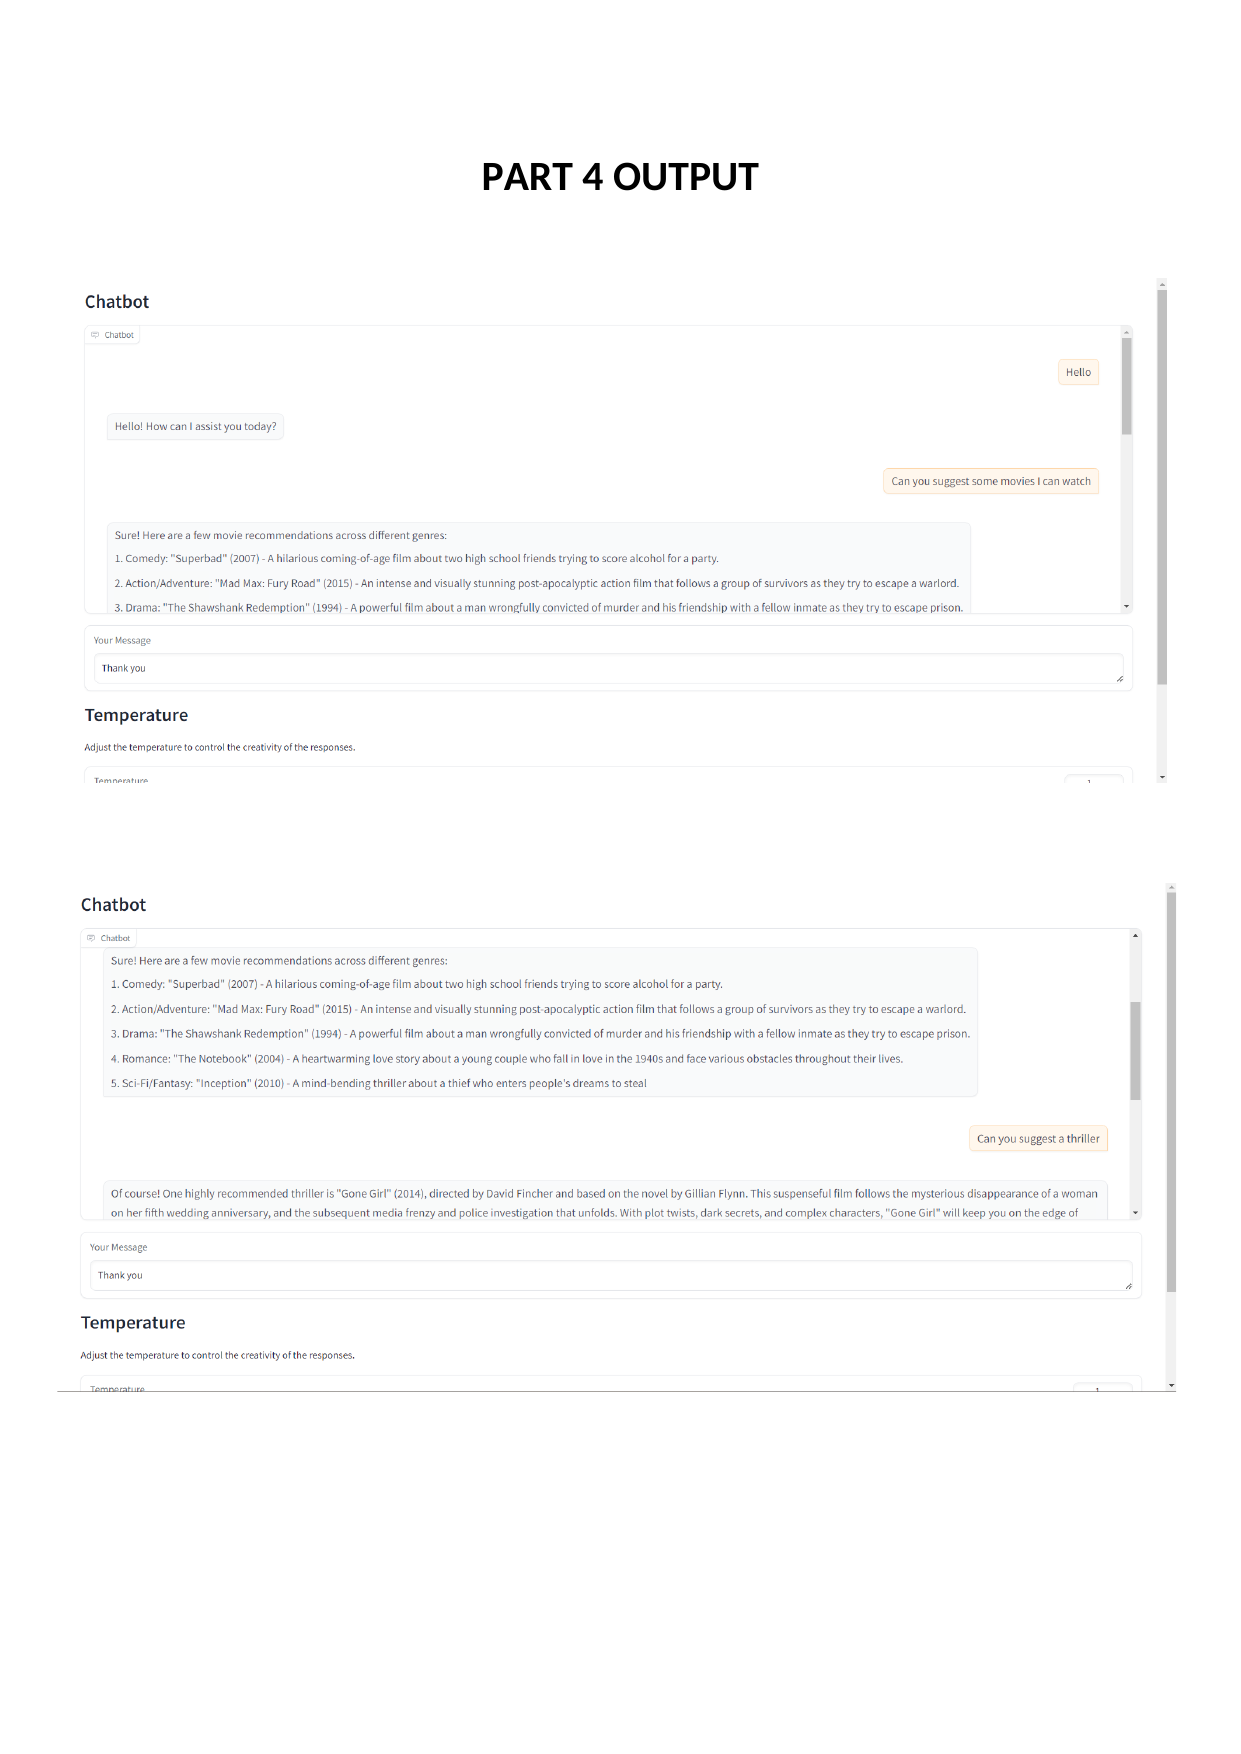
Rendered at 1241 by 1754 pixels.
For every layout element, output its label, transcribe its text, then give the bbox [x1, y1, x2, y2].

picture [57, 883, 1177, 1392]
text PART 4 OUTPUT [150, 150, 1090, 201]
picture [63, 278, 1167, 783]
